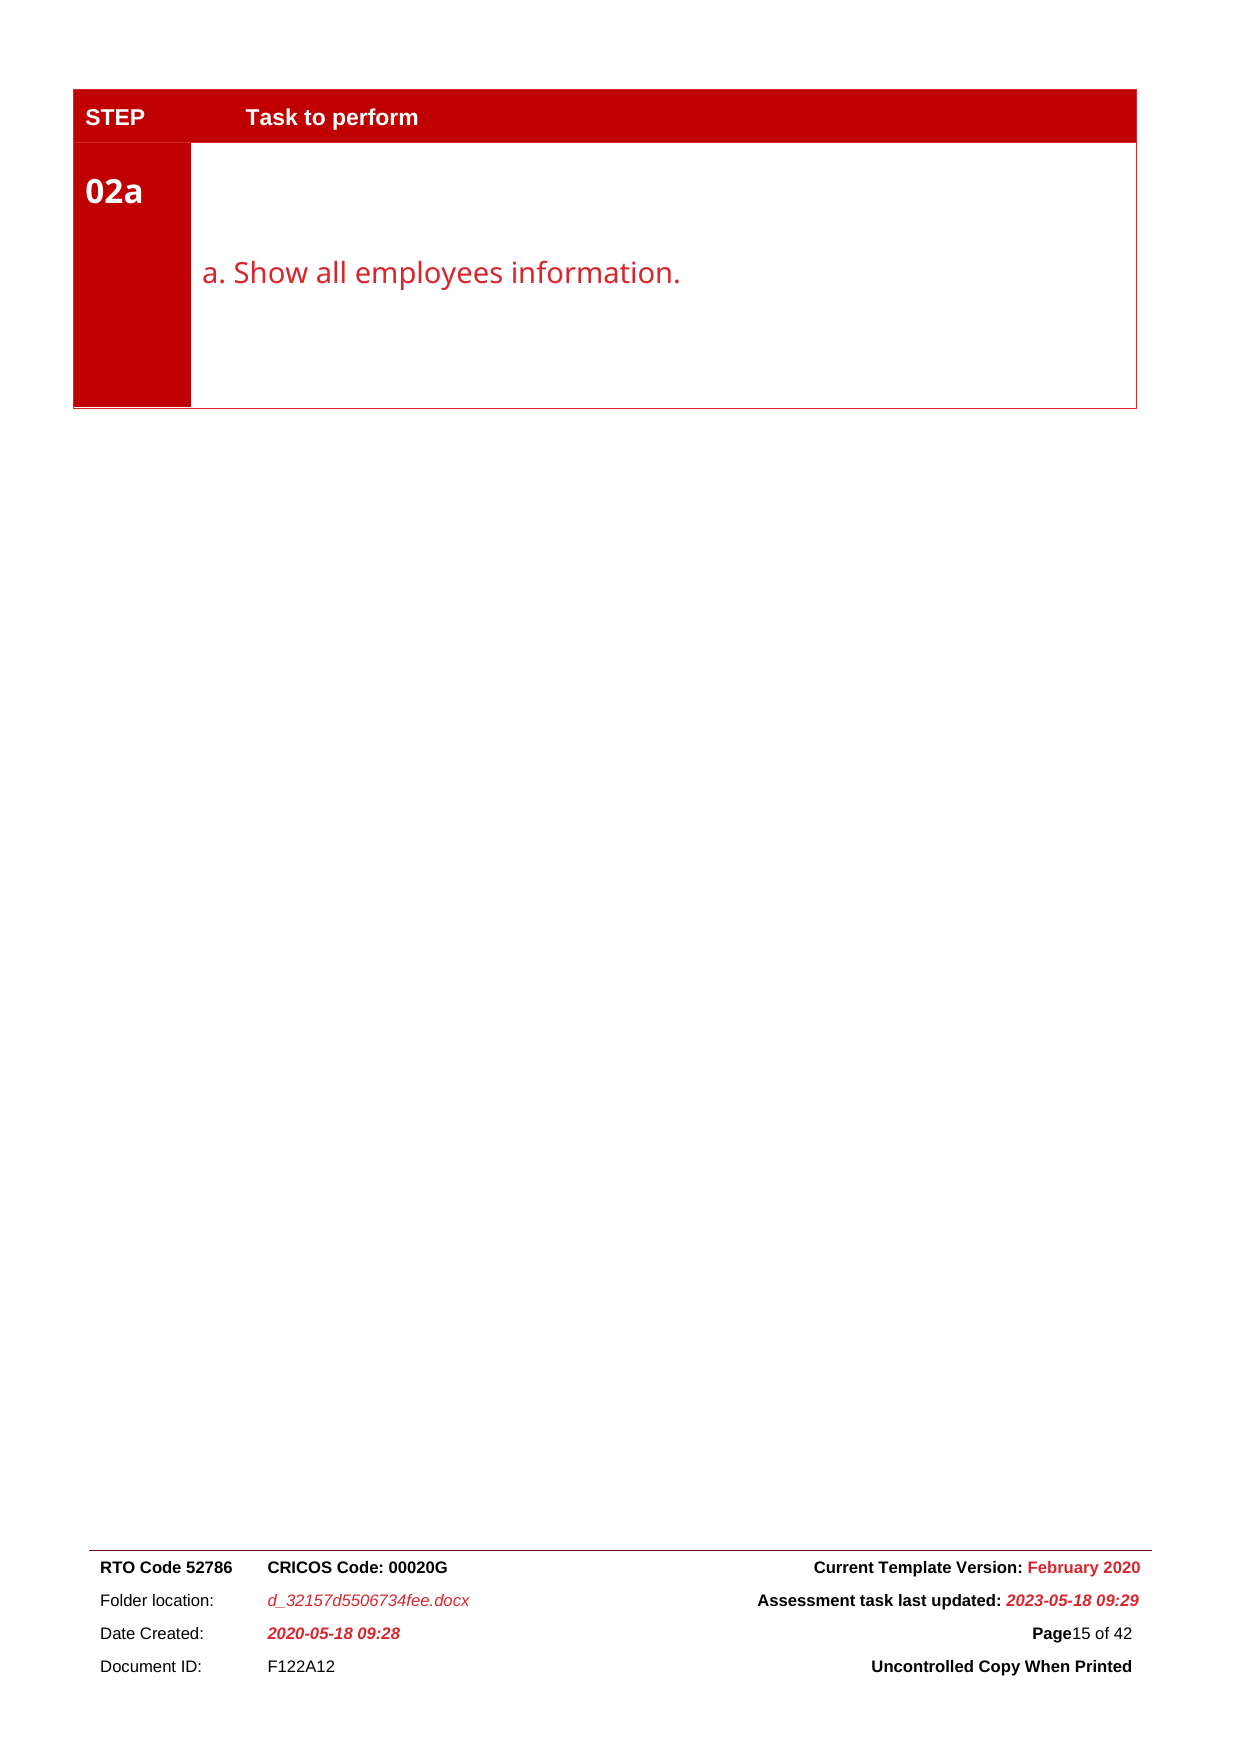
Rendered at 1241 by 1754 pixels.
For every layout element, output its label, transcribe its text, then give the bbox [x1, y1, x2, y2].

table_cell 02a [74, 143, 191, 407]
table_header STEP [74, 90, 234, 142]
table_cell a. Show all employees information. [191, 143, 1136, 407]
table_header Task to perform [234, 90, 1136, 142]
